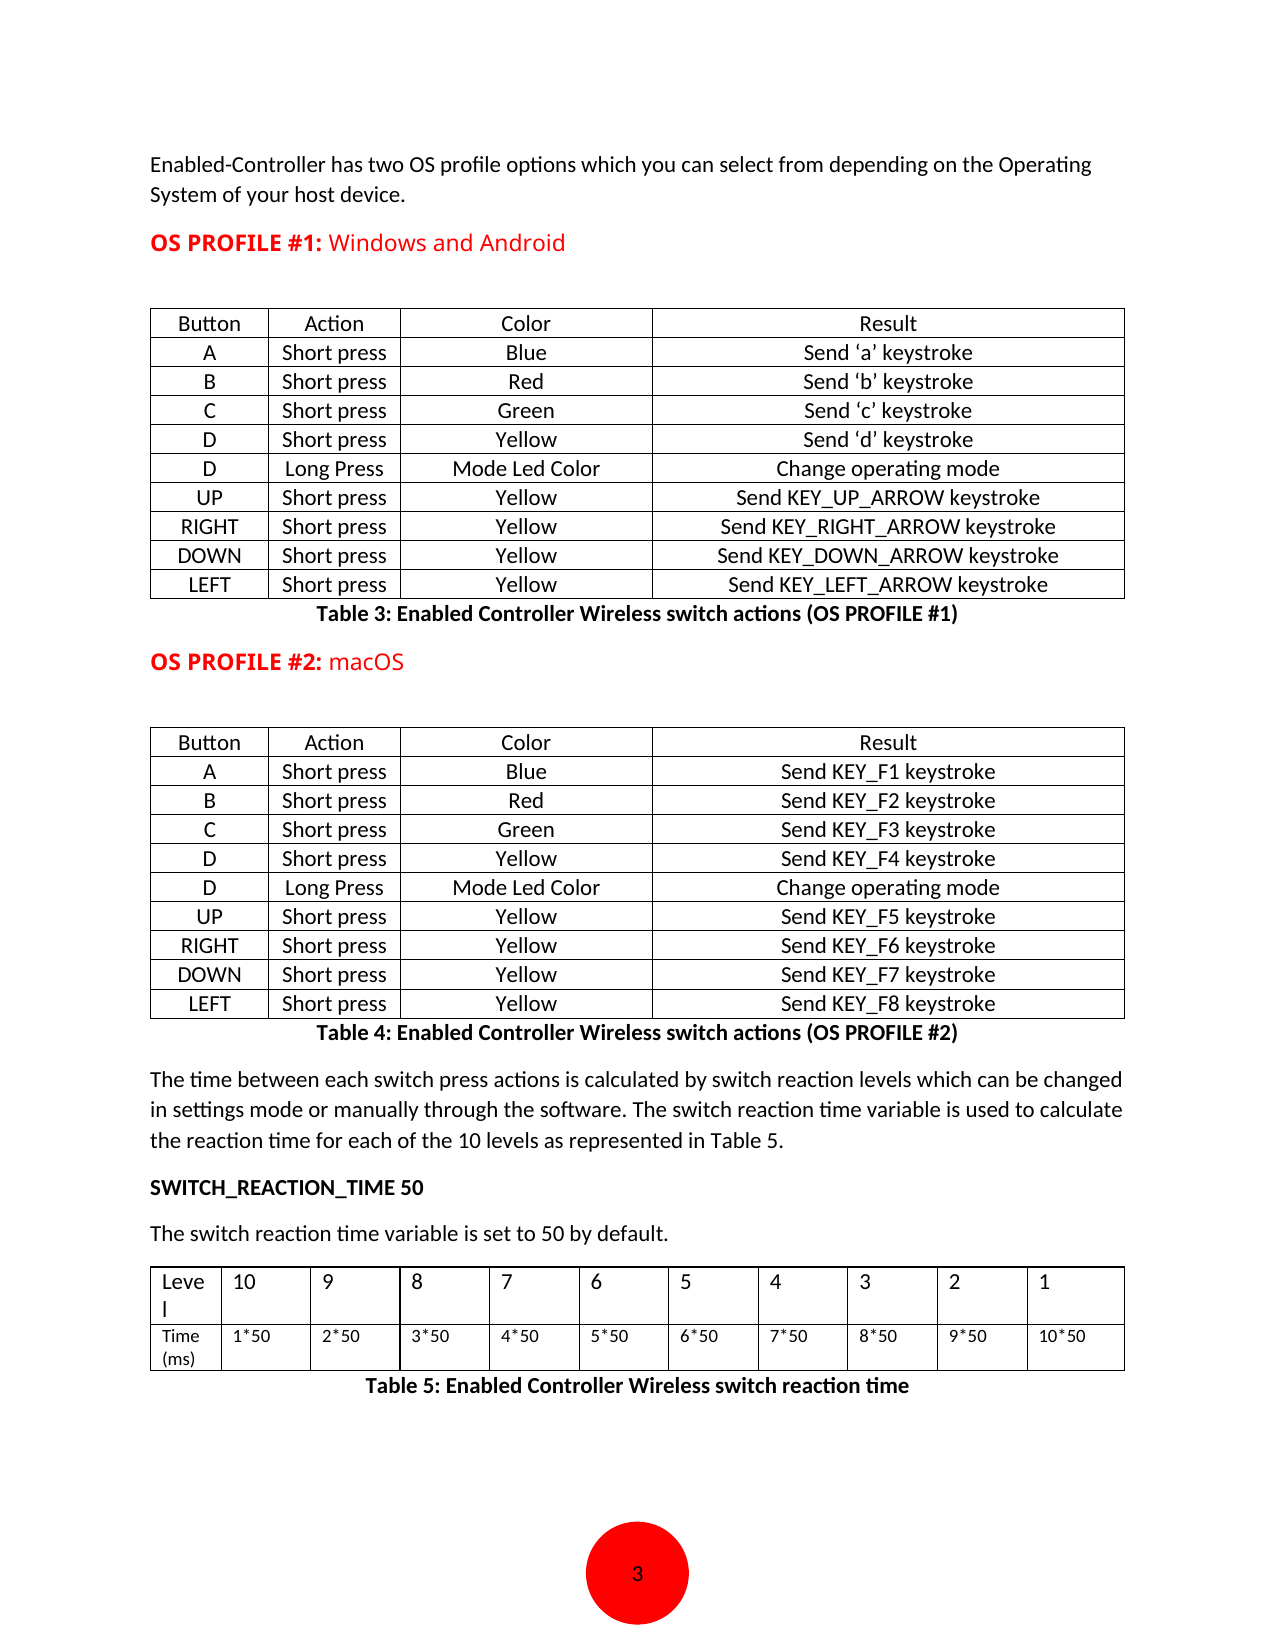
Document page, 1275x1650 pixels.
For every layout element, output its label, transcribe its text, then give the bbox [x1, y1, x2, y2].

table_header 5 [669, 1268, 758, 1323]
table_cell Send KEY_F6 keystroke [653, 931, 1124, 959]
table_cell Short press [269, 338, 400, 366]
table_cell 2*50 [311, 1325, 399, 1370]
table_cell Yellow [401, 483, 652, 511]
table_header Button [151, 728, 268, 756]
table_cell D [151, 425, 268, 453]
table_cell Send KEY_RIGHT_ARROW keystroke [653, 512, 1124, 540]
table_cell B [151, 367, 268, 395]
table_cell 5*50 [580, 1325, 668, 1370]
table_cell UP [151, 483, 268, 511]
table_cell Short press [269, 396, 400, 424]
table_header Action [269, 728, 400, 756]
table_cell 7*50 [759, 1325, 847, 1370]
table_cell Short press [269, 990, 400, 1017]
table_cell C [151, 815, 268, 843]
table_header 3 [848, 1268, 937, 1323]
text The switch reaction time variable is set to 50 by default. [150, 1219, 1125, 1248]
table_cell 10*50 [1028, 1325, 1124, 1370]
table_cell Yellow [401, 425, 652, 453]
table_cell Mode Led Color [401, 454, 652, 482]
table_cell Short press [269, 786, 400, 814]
text SWITCH_REACTION_TIME 50 [150, 1173, 1125, 1201]
table_header Color [401, 728, 652, 756]
table_cell D [151, 844, 268, 872]
table_cell Yellow [401, 931, 652, 959]
table_cell Short press [269, 815, 400, 843]
table_cell Yellow [401, 902, 652, 930]
table_cell Send KEY_F5 keystroke [653, 902, 1124, 930]
table_header 2 [938, 1268, 1027, 1323]
table_cell RIGHT [151, 512, 268, 540]
table_header Level [151, 1268, 221, 1323]
table_header 4 [759, 1268, 847, 1323]
table_cell Yellow [401, 570, 652, 598]
table_cell Green [401, 815, 652, 843]
table_cell Send KEY_DOWN_ARROW keystroke [653, 541, 1124, 569]
table_cell Yellow [401, 844, 652, 872]
table_cell Blue [401, 757, 652, 785]
table_cell Yellow [401, 512, 652, 540]
table_cell Short press [269, 541, 400, 569]
table_header Button [151, 309, 268, 337]
table_cell D [151, 454, 268, 482]
table_cell Blue [401, 338, 652, 366]
table_cell Send KEY_F7 keystroke [653, 960, 1124, 988]
table_cell UP [151, 902, 268, 930]
table_header 9 [311, 1268, 399, 1323]
table_header Result [653, 309, 1124, 337]
table_cell Long Press [269, 873, 400, 901]
text Table 5: Enabled Controller Wireless switch reaction time [150, 1371, 1125, 1399]
table_cell 3*50 [401, 1325, 489, 1370]
table_cell Change operating mode [653, 873, 1124, 901]
subtitle OS PROFILE #2: macOS [150, 646, 1125, 677]
table_cell Short press [269, 512, 400, 540]
table_cell RIGHT [151, 931, 268, 959]
table_cell 4*50 [490, 1325, 579, 1370]
table_cell Short press [269, 844, 400, 872]
table_header Action [269, 309, 400, 337]
table_header 10 [222, 1268, 310, 1323]
table_cell Short press [269, 931, 400, 959]
table_cell LEFT [151, 990, 268, 1017]
table_cell Short press [269, 902, 400, 930]
table_cell Send KEY_F1 keystroke [653, 757, 1124, 785]
table_cell Short press [269, 570, 400, 598]
text Table 3: Enabled Controller Wireless switch actions (OS PROFILE #1) [150, 599, 1125, 627]
table_cell Send ‘b’ keystroke [653, 367, 1124, 395]
subtitle OS PROFILE #1: Windows and Android [150, 227, 1125, 258]
table_cell Send ‘c’ keystroke [653, 396, 1124, 424]
table_header 6 [580, 1268, 668, 1323]
text Enabled-Controller has two OS profile options which you can select from depending on the Operating System of your host device. [150, 150, 1125, 208]
table_cell Send ‘a’ keystroke [653, 338, 1124, 366]
table_cell DOWN [151, 960, 268, 988]
table_cell Yellow [401, 541, 652, 569]
table_header Result [653, 728, 1124, 756]
table_cell Yellow [401, 960, 652, 988]
table_cell Red [401, 367, 652, 395]
table_cell A [151, 338, 268, 366]
table_cell Green [401, 396, 652, 424]
table_cell Send KEY_F2 keystroke [653, 786, 1124, 814]
table_header 7 [490, 1268, 579, 1323]
table_cell D [151, 873, 268, 901]
table_cell 1*50 [222, 1325, 310, 1370]
table_cell 8*50 [848, 1325, 937, 1370]
table_cell Short press [269, 757, 400, 785]
table_cell Send KEY_LEFT_ARROW keystroke [653, 570, 1124, 598]
table_cell Red [401, 786, 652, 814]
table_cell Short press [269, 483, 400, 511]
table_cell Send KEY_F3 keystroke [653, 815, 1124, 843]
table_header 8 [401, 1268, 489, 1323]
table_cell Send KEY_UP_ARROW keystroke [653, 483, 1124, 511]
table_cell Time (ms) [151, 1325, 221, 1370]
table_cell B [151, 786, 268, 814]
table_cell Mode Led Color [401, 873, 652, 901]
table_cell Send KEY_F8 keystroke [653, 990, 1124, 1017]
table_cell Change operating mode [653, 454, 1124, 482]
table_cell Yellow [401, 990, 652, 1017]
table_cell Send ‘d’ keystroke [653, 425, 1124, 453]
table_cell DOWN [151, 541, 268, 569]
table_cell Send KEY_F4 keystroke [653, 844, 1124, 872]
table_cell C [151, 396, 268, 424]
table_header 1 [1028, 1268, 1124, 1323]
table_cell Short press [269, 367, 400, 395]
text Table 4: Enabled Controller Wireless switch actions (OS PROFILE #2) [150, 1019, 1125, 1047]
text The time between each switch press actions is calculated by switch reaction levels which can be changed in settings mode or manually through the software. The switch reaction time variable is used to calculate the reaction time for each of the 10 levels as represented in Table 5. [150, 1065, 1125, 1154]
table_cell Long Press [269, 454, 400, 482]
table_cell A [151, 757, 268, 785]
table_cell 6*50 [669, 1325, 758, 1370]
table_cell LEFT [151, 570, 268, 598]
table_cell 9*50 [938, 1325, 1027, 1370]
table_header Color [401, 309, 652, 337]
table_cell Short press [269, 960, 400, 988]
table_cell Short press [269, 425, 400, 453]
